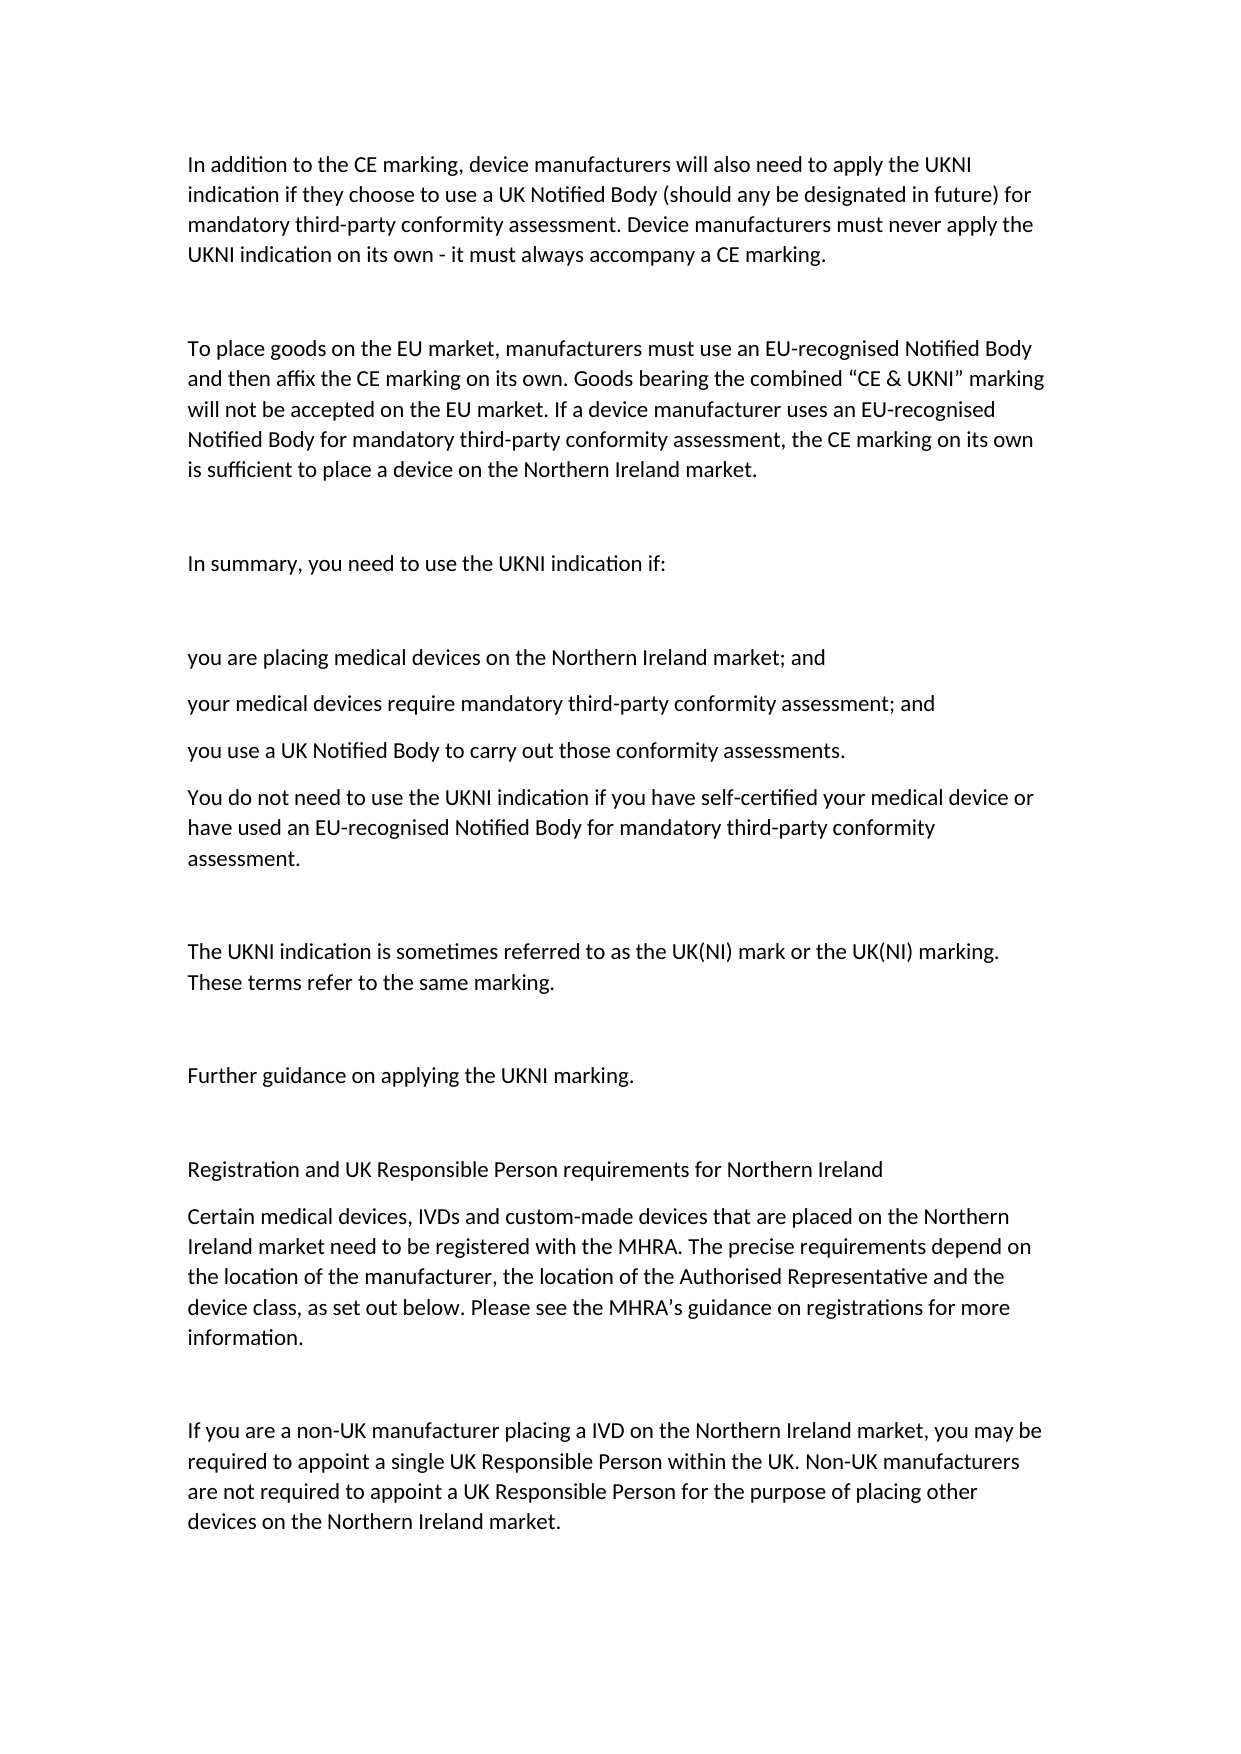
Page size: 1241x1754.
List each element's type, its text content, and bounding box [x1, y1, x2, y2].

text The UKNI indication is sometimes referred to as the UK(NI) mark or the UK(NI) marking. These terms refer to the same marking. [187, 937, 1053, 996]
text you are placing medical devices on the Northern Ireland market; and [187, 643, 1053, 671]
text Certain medical devices, IVDs and custom-made devices that are placed on the Northern Ireland market need to be registered with the MHRA. The precise requirements depend on the location of the manufacturer, the location of the Authorised Representative and the device class, as set out below. Please see the MHRA’s guidance on registrations for more information. [187, 1202, 1053, 1351]
text In summary, you need to use the UKNI indication if: [187, 549, 1053, 577]
text In addition to the CE marking, device manufacturers will also need to apply the UKNI indication if they choose to use a UK Notified Body (should any be designated in future) for mandatory third-party conformity assessment. Device manufacturers must never apply the UKNI indication on its own - it must always accompany a CE marking. [187, 150, 1053, 269]
text To place goods on the EU market, manufacturers must use an EU-recognised Notified Body and then affix the CE marking on its own. Goods bearing the combined “CE & UKNI” marking will not be accepted on the EU market. If a device manufacturer uses an EU-recognised Notified Body for mandatory third-party conformity assessment, the CE marking on its own is sufficient to place a device on the Northern Ireland market. [187, 334, 1053, 483]
text you use a UK Notified Body to carry out those conformity assessments. [187, 736, 1053, 764]
text Further guidance on applying the UKNI marking. [187, 1061, 1053, 1089]
text If you are a non-UK manufacturer placing a IVD on the Northern Ireland market, you may be required to appoint a single UK Responsible Person within the UK. Non-UK manufacturers are not required to appoint a UK Responsible Person for the purpose of placing other devices on the Northern Ireland market. [187, 1417, 1053, 1535]
text your medical devices require mandatory third-party conformity assessment; and [187, 689, 1053, 718]
text Registration and UK Responsible Person requirements for Northern Ireland [187, 1155, 1053, 1183]
text You do not need to use the UKNI indication if you have self-certified your medical device or have used an EU-recognised Notified Body for mandatory third-party conformity assessment. [187, 783, 1053, 872]
